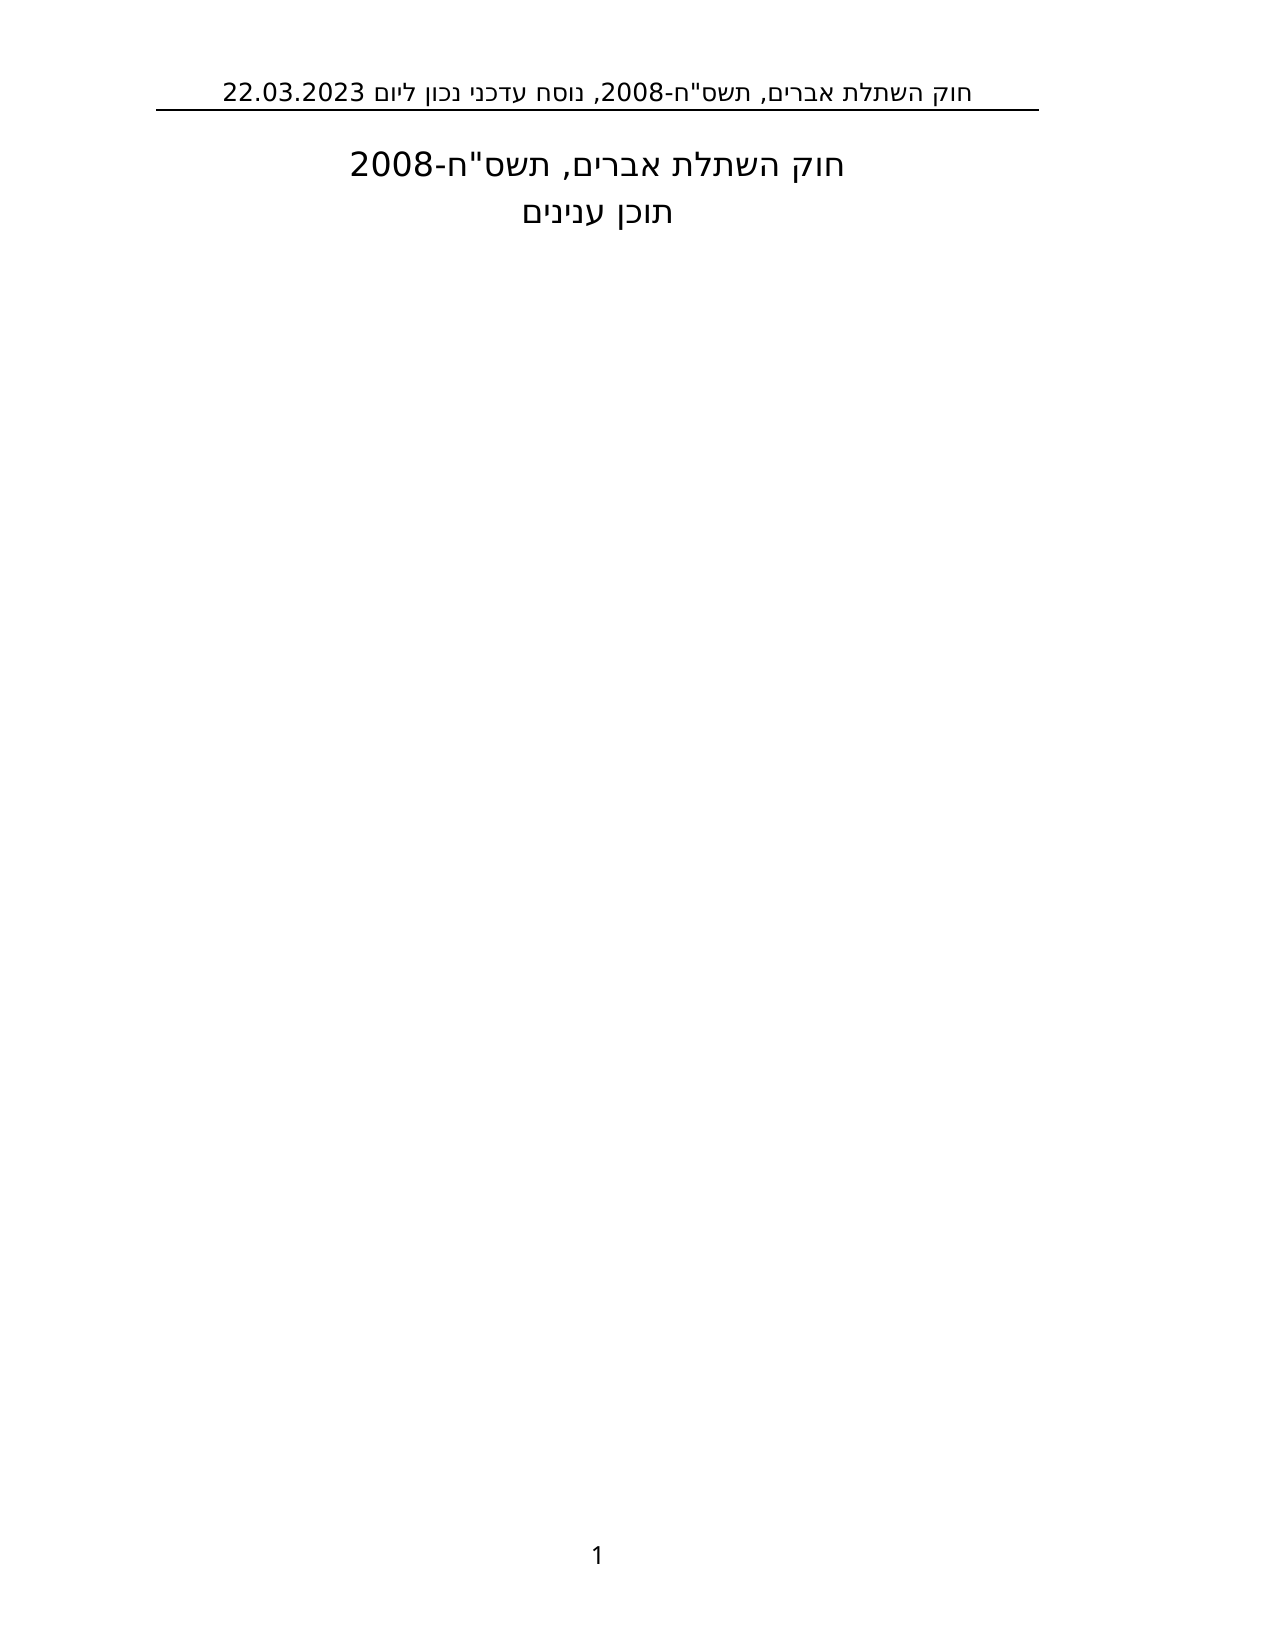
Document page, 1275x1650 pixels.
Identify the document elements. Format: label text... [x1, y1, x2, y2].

text תוכן ענינים [156, 199, 1039, 238]
text חוק השתלת אברים, תשס"ח-2008 [156, 151, 1039, 190]
